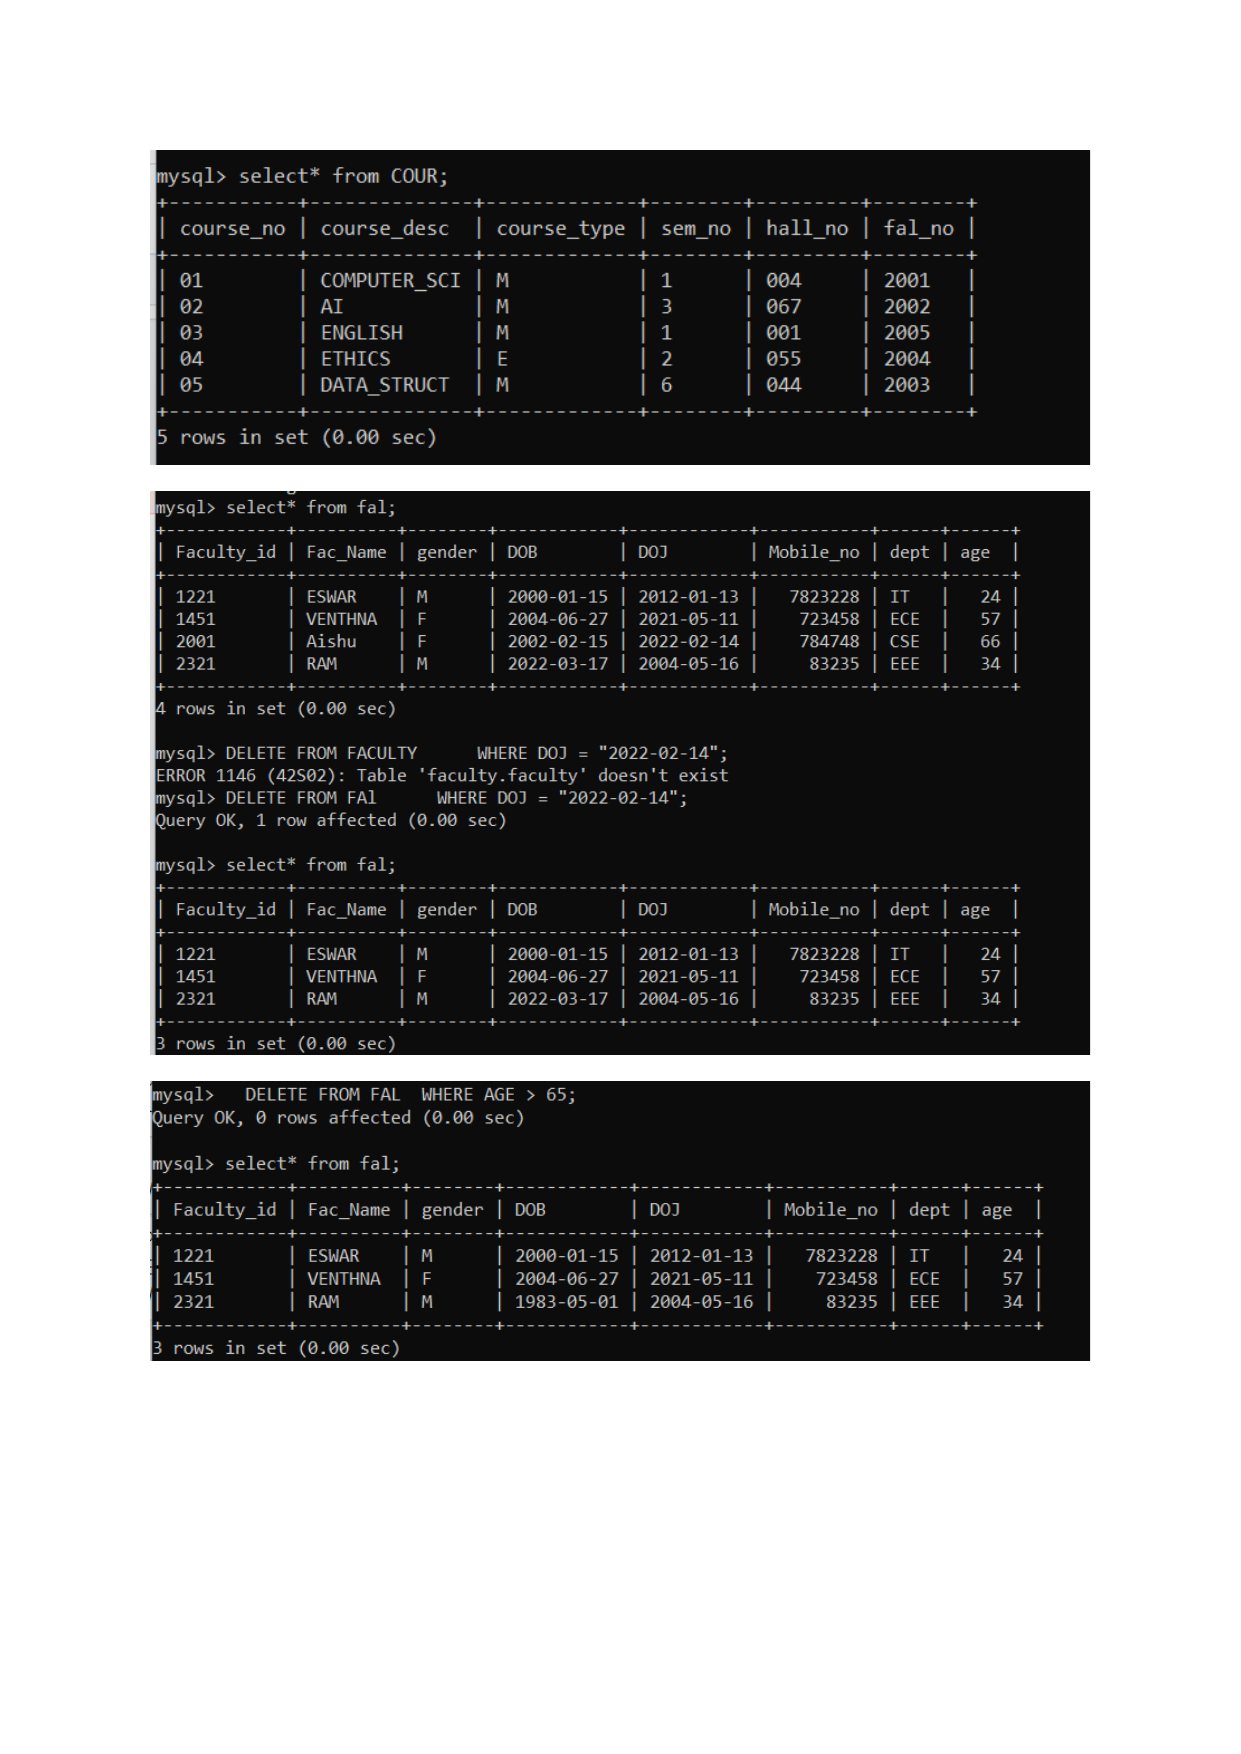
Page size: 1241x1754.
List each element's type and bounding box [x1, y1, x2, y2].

picture [150, 1081, 1091, 1361]
picture [150, 150, 1091, 465]
picture [150, 491, 1091, 1055]
